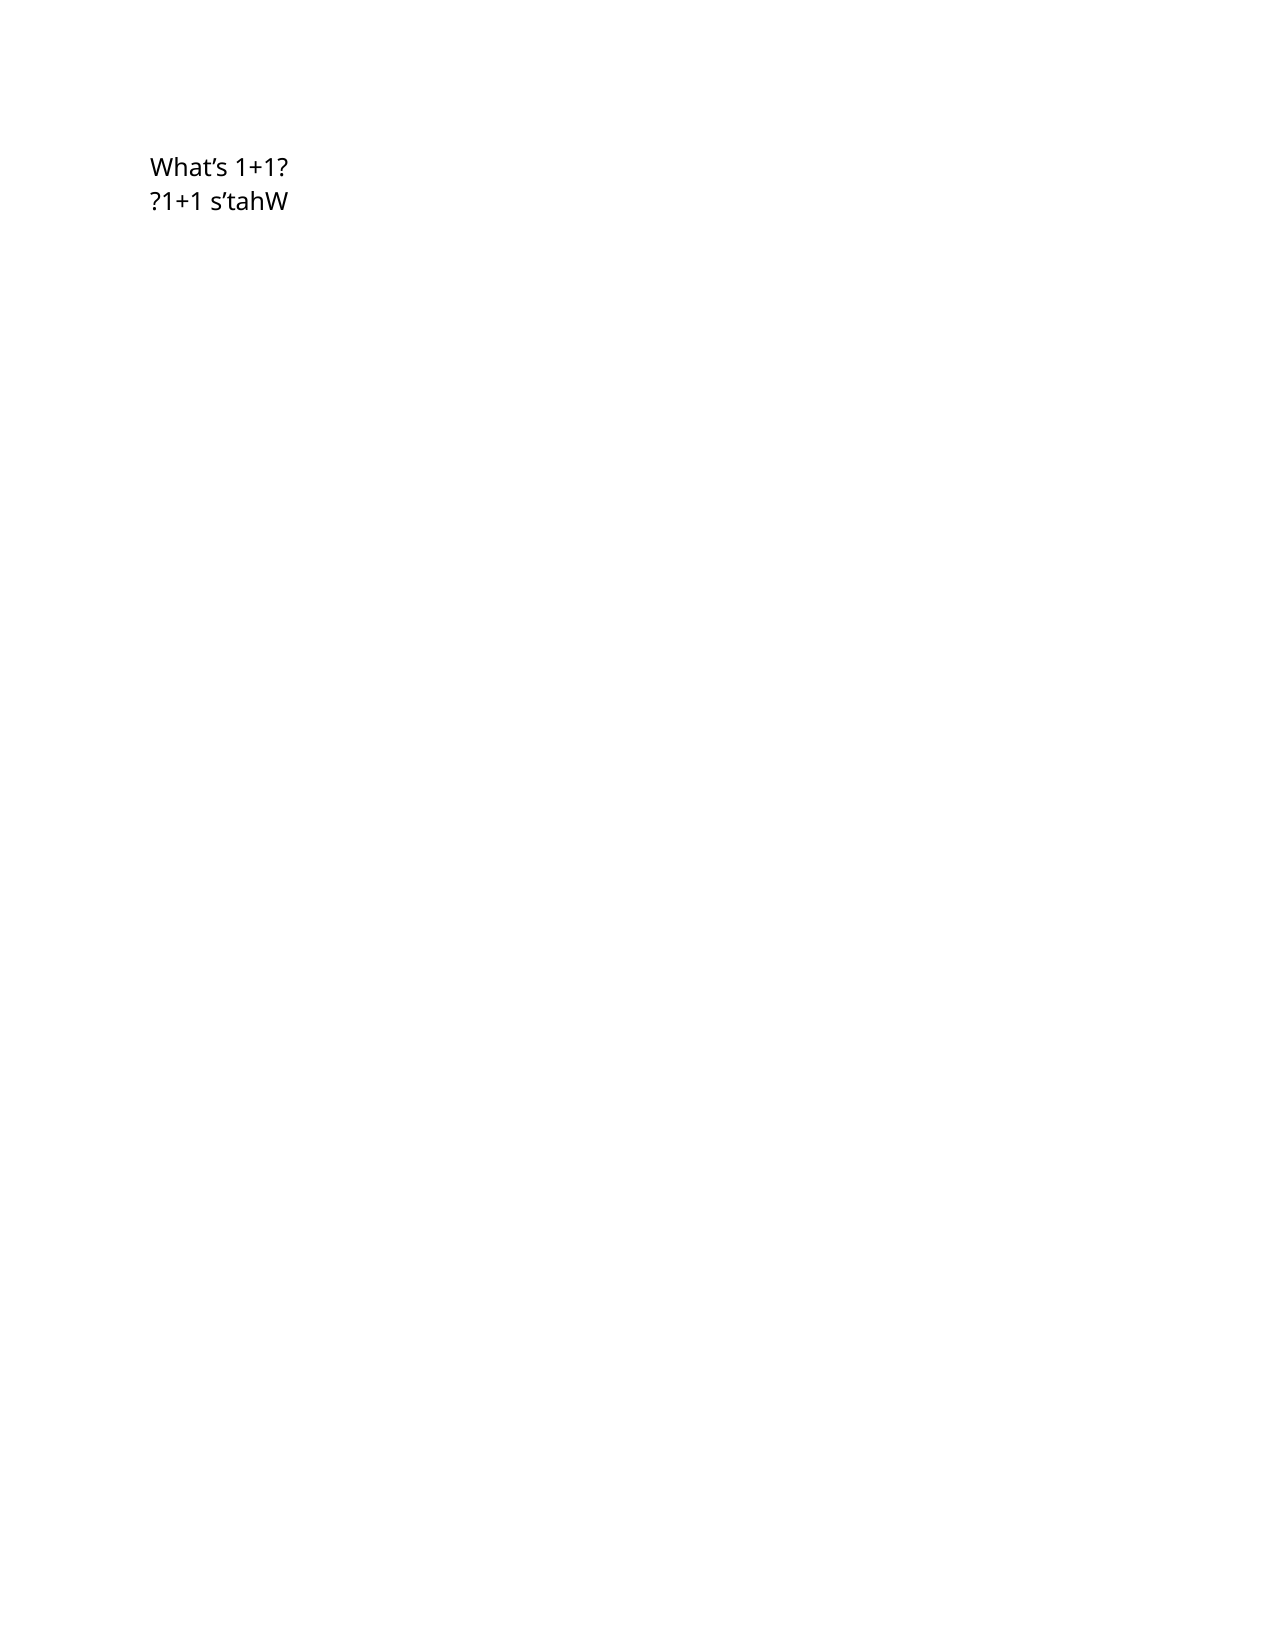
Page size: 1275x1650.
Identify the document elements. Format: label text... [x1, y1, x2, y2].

text ?1+1 s’tahW [150, 184, 1125, 218]
text What’s 1+1? [150, 150, 1125, 184]
